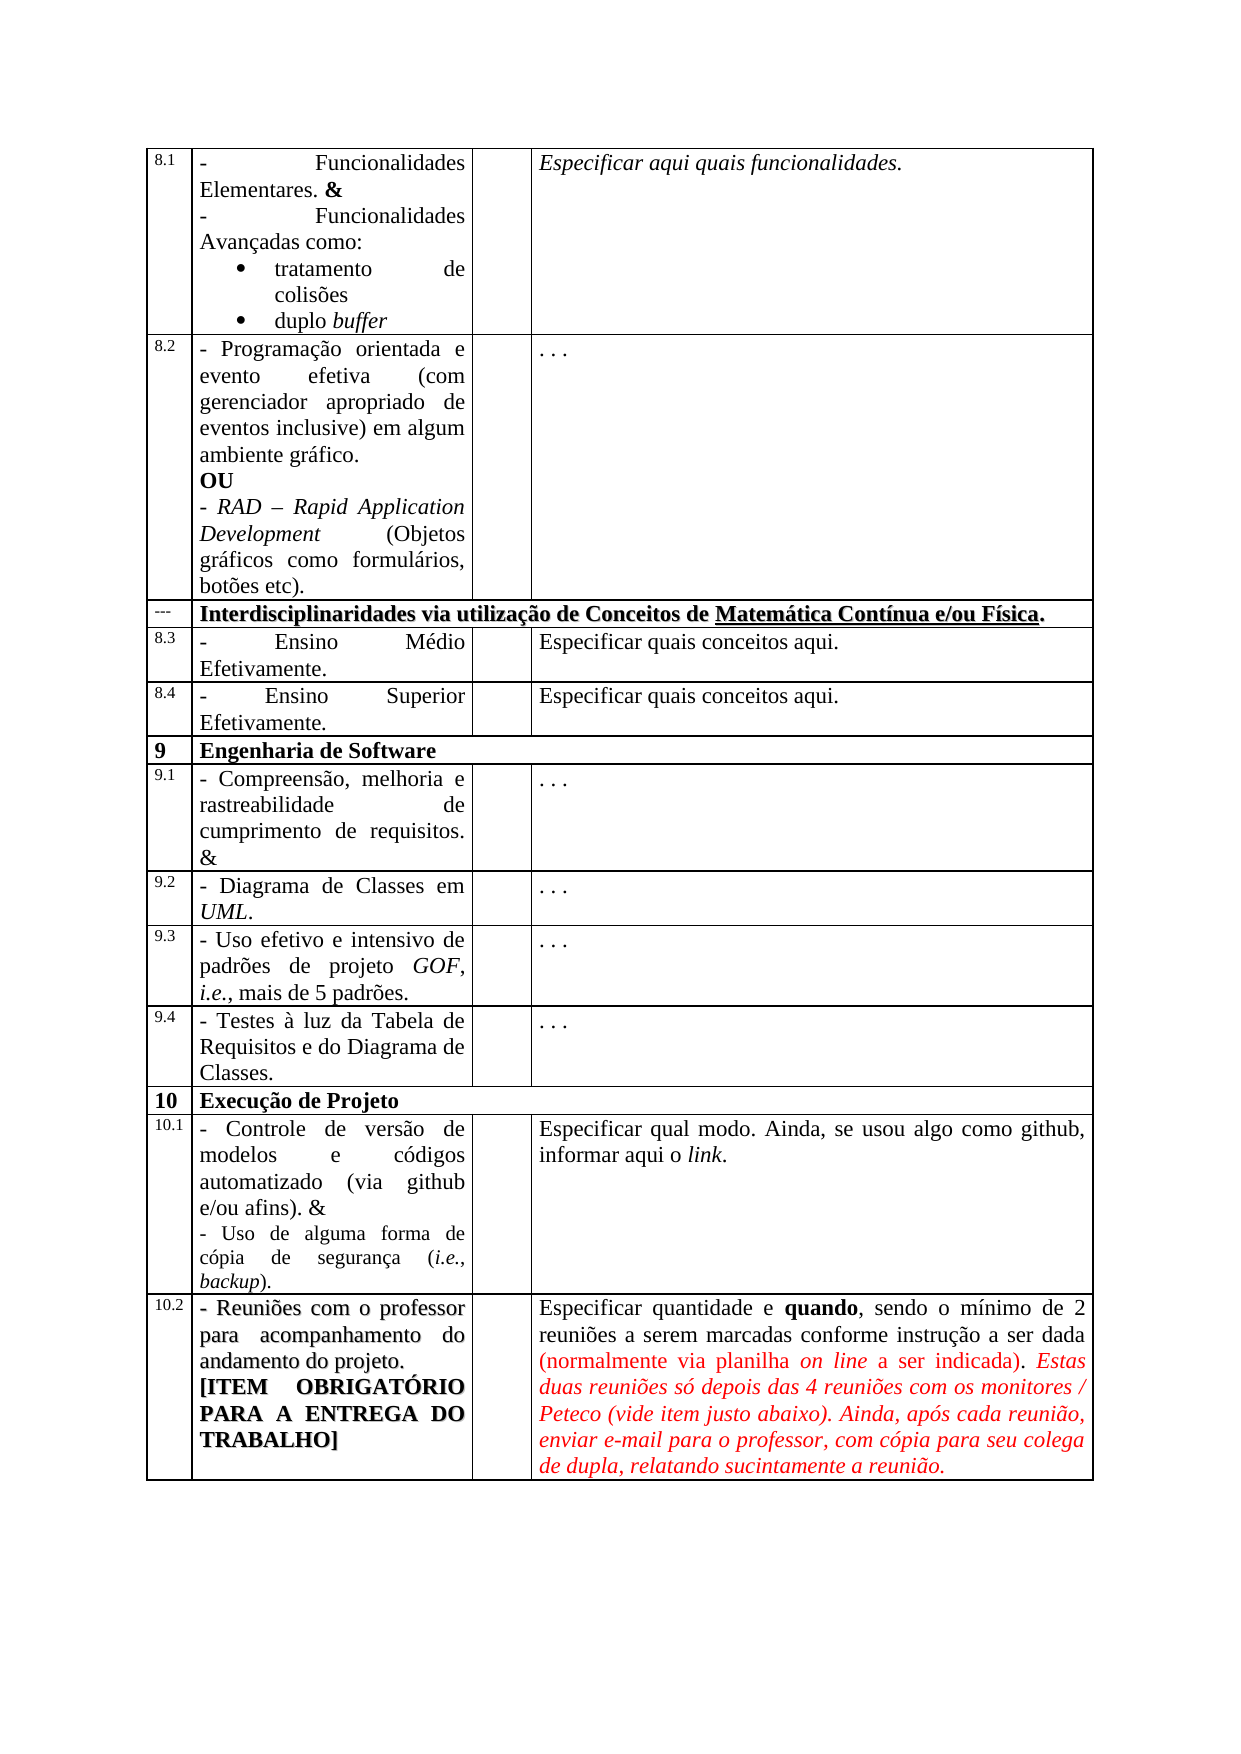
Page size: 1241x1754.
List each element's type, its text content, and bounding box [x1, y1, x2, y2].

table_cell --- [148, 601, 191, 627]
table_cell 9.1 [148, 765, 191, 870]
table_cell 8.3 [148, 628, 191, 681]
table_cell 10.1 [148, 1115, 191, 1293]
table_cell - Ensino Superior Efetivamente. [193, 683, 472, 735]
table_cell [473, 335, 531, 599]
table_cell - Testes à luz da Tabela de Requisitos e do Diagrama de Classes. [193, 1007, 472, 1086]
table_cell Especificar quantidade e quando, sendo o mínimo de 2 reuniões a serem marcadas conforme instrução a ser dada (normalmente via planilha on line a ser indicada). Estas duas reuniões só depois das 4 reuniões com os monitores / Peteco (vide item justo abaixo). Ainda, após cada reunião, enviar e-mail para o professor, com cópia para seu colega de dupla, relatando sucintamente a reunião. [532, 1295, 1092, 1479]
table_cell [473, 872, 531, 924]
table_cell 8.4 [148, 683, 191, 735]
table_cell [473, 683, 531, 735]
table_cell . . . [532, 335, 1092, 599]
table_cell Engenharia de Software [193, 737, 1092, 763]
table_cell - Controle de versão de modelos e códigos automatizado (via github e/ou afins). & - Uso de alguma forma de cópia de segurança (i.e., backup). [193, 1115, 472, 1293]
table_cell Especificar aqui quais funcionalidades. [532, 149, 1092, 334]
table_cell [473, 1007, 531, 1086]
table_cell 9 [148, 737, 191, 763]
table_cell Interdisciplinaridades via utilização de Conceitos de Matemática Contínua e/ou Física. [193, 601, 1092, 627]
table_cell - Reuniões com o professor para acompanhamento do andamento do projeto. [ITEM OBRIGATÓRIO PARA A ENTREGA DO TRABALHO] [193, 1295, 472, 1479]
table_cell [473, 765, 531, 870]
table_cell - Compreensão, melhoria e rastreabilidade de cumprimento de requisitos. & [193, 765, 472, 870]
table_cell Especificar quais conceitos aqui. [532, 683, 1092, 735]
table_cell 8.2 [148, 335, 191, 599]
table_cell [473, 926, 531, 1005]
table_cell . . . [532, 926, 1092, 1005]
table_cell Especificar qual modo. Ainda, se usou algo como github, informar aqui o link. [532, 1115, 1092, 1293]
table_cell Especificar quais conceitos aqui. [532, 628, 1092, 681]
table_cell [473, 149, 531, 334]
table_cell - Diagrama de Classes em UML. [193, 872, 472, 924]
table_cell . . . [532, 1007, 1092, 1086]
table_cell . . . [532, 765, 1092, 870]
table_cell 9.4 [148, 1007, 191, 1086]
table_cell . . . [532, 872, 1092, 924]
table_cell 10.2 [148, 1295, 191, 1479]
table_cell [473, 1295, 531, 1479]
table_cell 10 [148, 1087, 191, 1114]
table_cell - Programação orientada e evento efetiva (com gerenciador apropriado de eventos inclusive) em algum ambiente gráfico. OU - RAD – Rapid Application Development (Objetos gráficos como formulários, botões etc). [193, 335, 472, 599]
table_cell Execução de Projeto [193, 1087, 1092, 1114]
table_cell - Uso efetivo e intensivo de padrões de projeto GOF, i.e., mais de 5 padrões. [193, 926, 472, 1005]
table_cell [473, 628, 531, 681]
table_cell [473, 1115, 531, 1293]
table_cell - Ensino Médio Efetivamente. [193, 628, 472, 681]
table_cell 8.1 [148, 149, 191, 334]
table_cell 9.2 [148, 872, 191, 924]
table_cell 9.3 [148, 926, 191, 1005]
table_cell - Funcionalidades Elementares. & - Funcionalidades Avançadas como: tratamento de colisões duplo buffer [193, 149, 472, 334]
